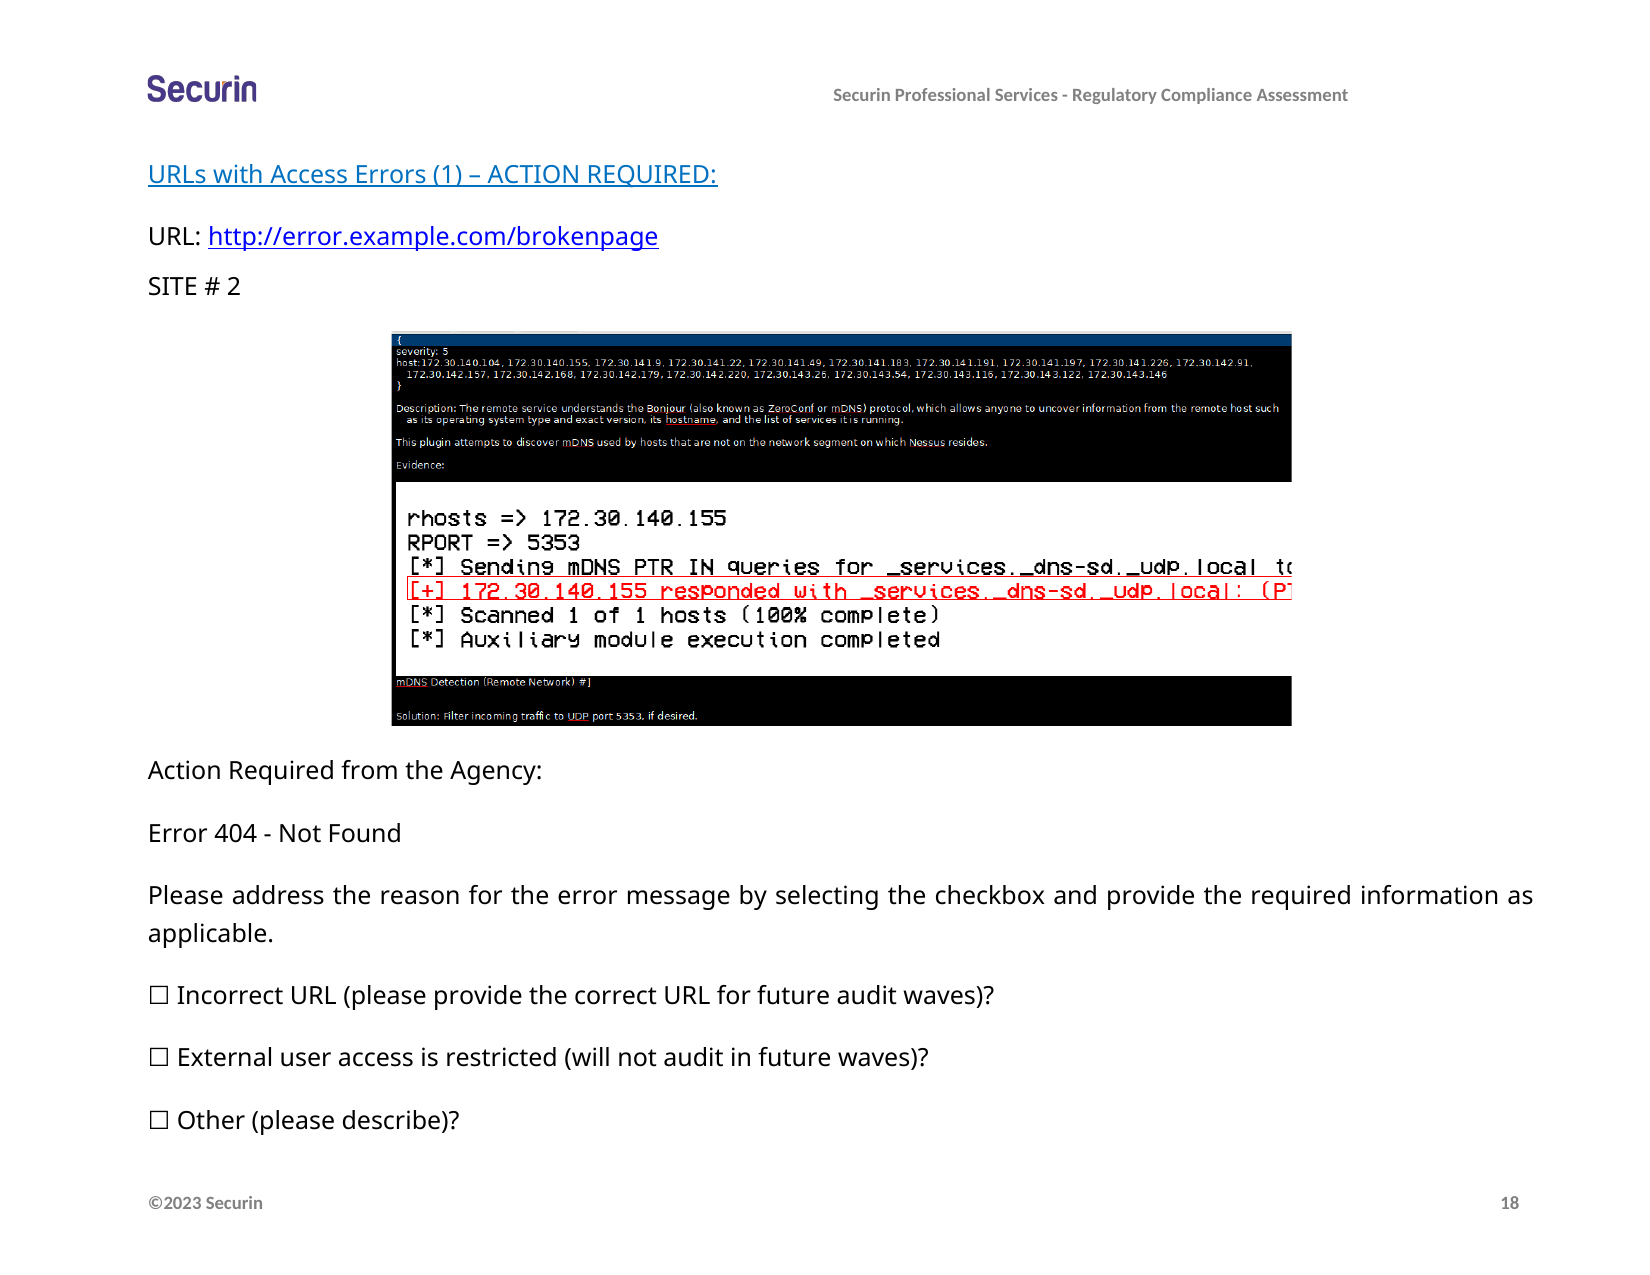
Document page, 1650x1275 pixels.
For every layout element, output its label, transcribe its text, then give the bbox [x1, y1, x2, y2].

picture [147, 75, 257, 102]
text ☐ Other (please describe)? [148, 1102, 1536, 1136]
text Please address the reason for the error message by selecting the checkbox and provide the required information as applicable. [148, 878, 1536, 949]
text Error 404 - Not Found [148, 815, 1536, 849]
text URLs with Access Errors (1) – ACTION REQUIRED: [148, 156, 1536, 191]
text URL: http://error.example.com/brokenpage [148, 219, 1536, 253]
text ☐ Incorrect URL (please provide the correct URL for future audit waves)? [148, 978, 1536, 1012]
text SITE # 2 [148, 269, 1536, 303]
picture [391, 331, 1292, 726]
text ☐ External user access is restricted (will not audit in future waves)? [148, 1040, 1536, 1074]
text Action Required from the Agency: [148, 753, 1536, 787]
